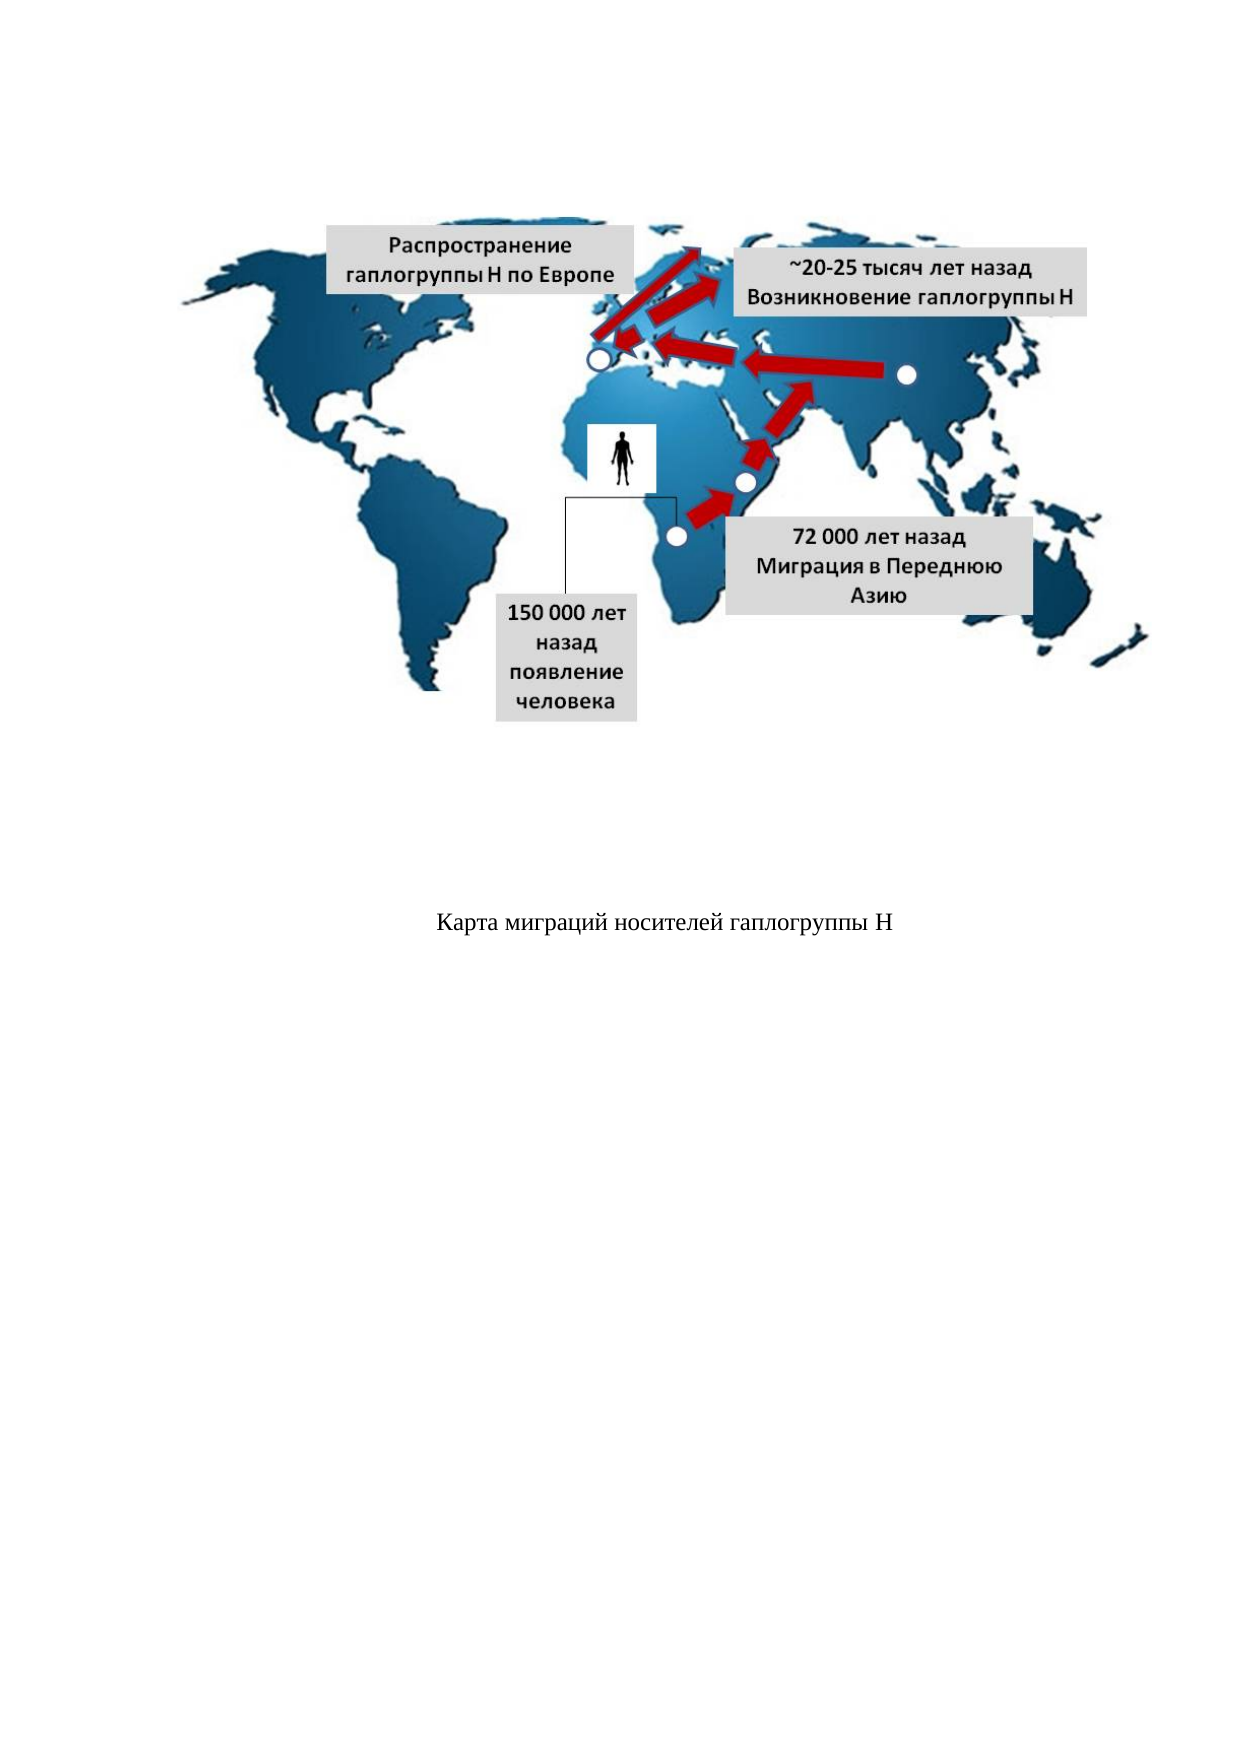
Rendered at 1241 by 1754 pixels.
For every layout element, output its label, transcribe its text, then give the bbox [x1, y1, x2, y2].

text Карта миграций носителей гаплогруппы H [177, 907, 1152, 968]
picture [177, 151, 1152, 882]
